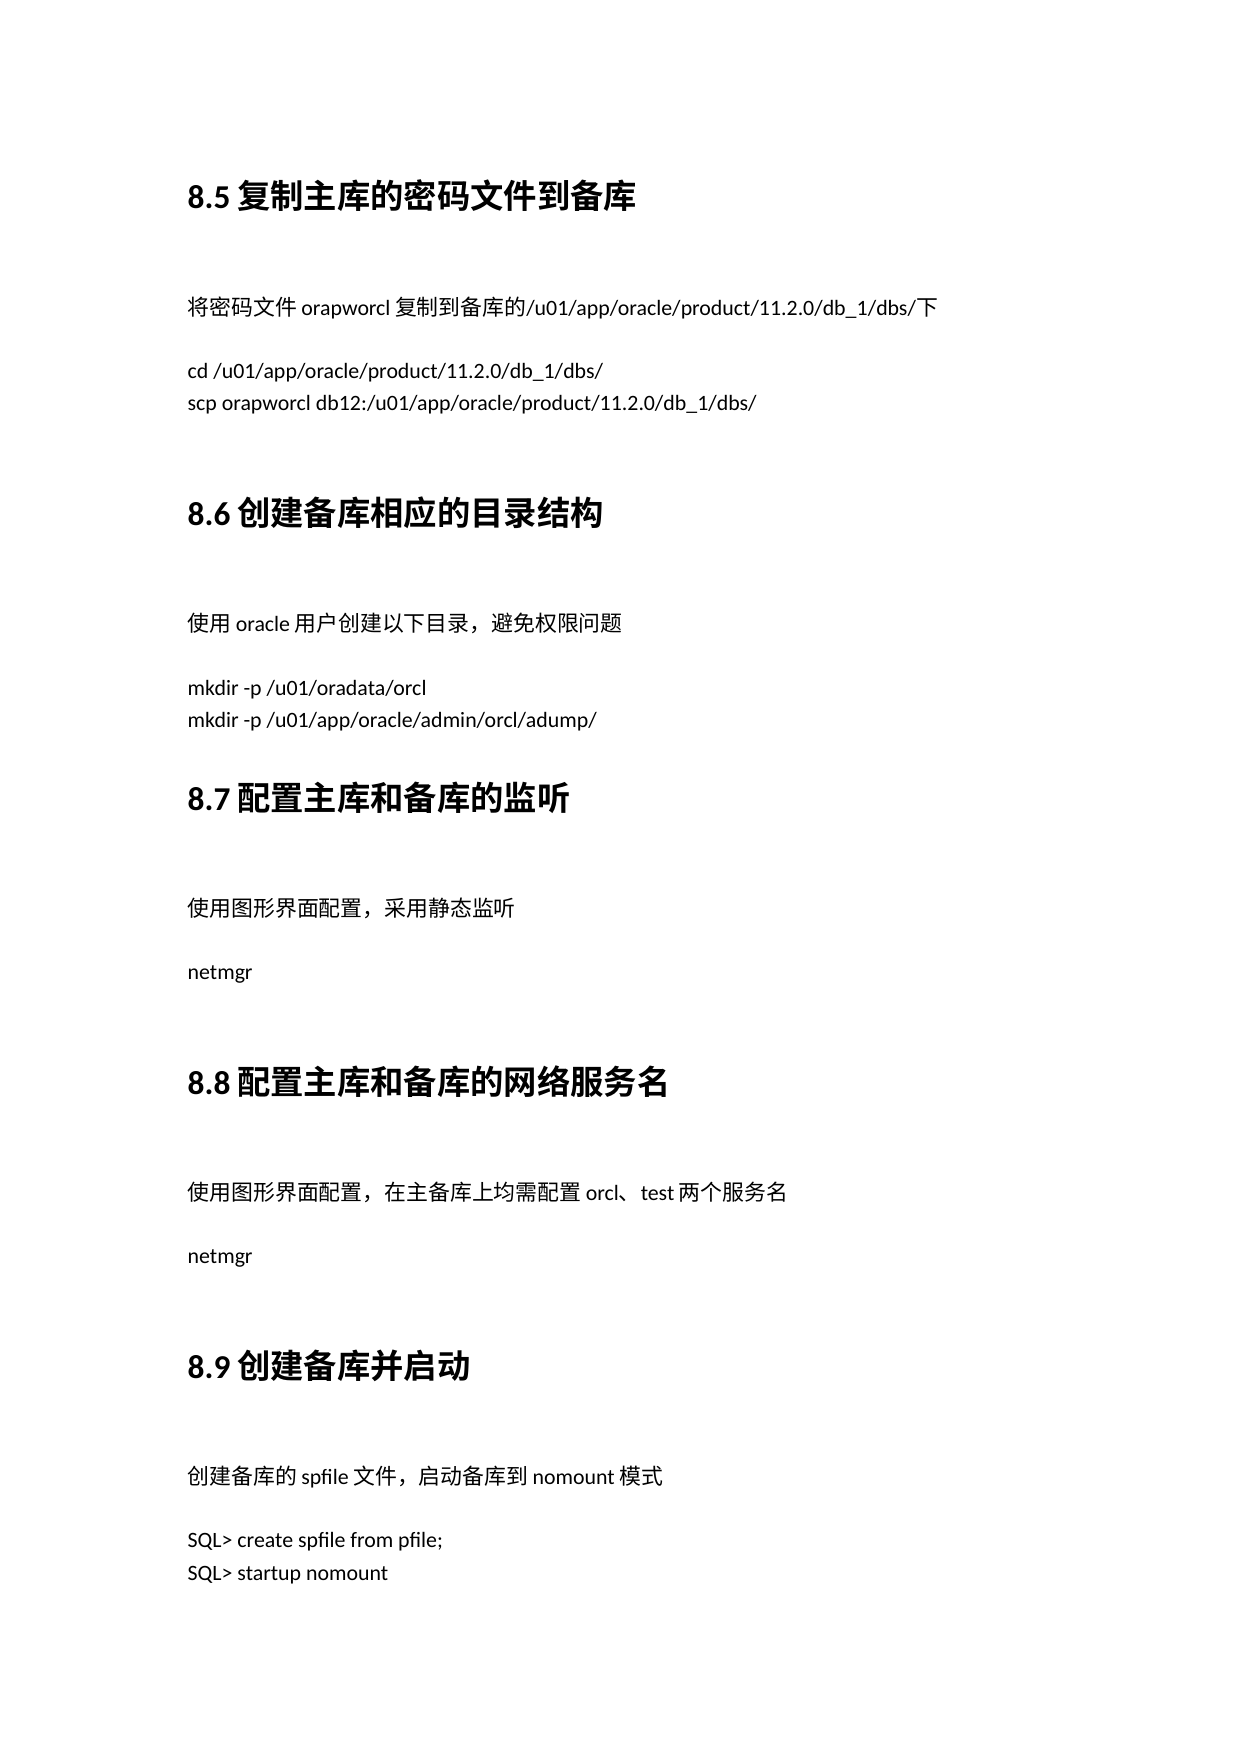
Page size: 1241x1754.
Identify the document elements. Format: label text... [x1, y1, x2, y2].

subtitle 8.9创建备库并启动 [187, 1332, 1053, 1397]
text netmgr [187, 1239, 1053, 1272]
text scp orapworcl db12:/u01/app/oracle/product/11.2.0/db_1/dbs/ [187, 387, 1053, 419]
text 使用oracle用户创建以下目录，避免权限问题 [187, 606, 1053, 638]
text mkdir -p /u01/oradata/orcl [187, 671, 1053, 703]
text netmgr [187, 955, 1053, 988]
subtitle 8.7配置主库和备库的监听 [187, 763, 1053, 828]
text SQL> startup nomount [187, 1556, 1053, 1589]
subtitle 8.6创建备库相应的目录结构 [187, 479, 1053, 544]
text 将密码文件orapworcl复制到备库的/u01/app/oracle/product/11.2.0/db_1/dbs/下 [187, 289, 1053, 322]
text 使用图形界面配置，采用静态监听 [187, 890, 1053, 923]
subtitle 8.8配置主库和备库的网络服务名 [187, 1047, 1053, 1112]
text mkdir -p /u01/app/oracle/admin/orcl/adump/ [187, 703, 1053, 736]
text 使用图形界面配置，在主备库上均需配置orcl、test两个服务名 [187, 1174, 1053, 1207]
text SQL> create spfile from pfile; [187, 1524, 1053, 1556]
text 创建备库的spfile文件，启动备库到nomount模式 [187, 1459, 1053, 1491]
text cd /u01/app/oracle/product/11.2.0/db_1/dbs/ [187, 354, 1053, 387]
subtitle 8.5复制主库的密码文件到备库 [187, 162, 1053, 227]
